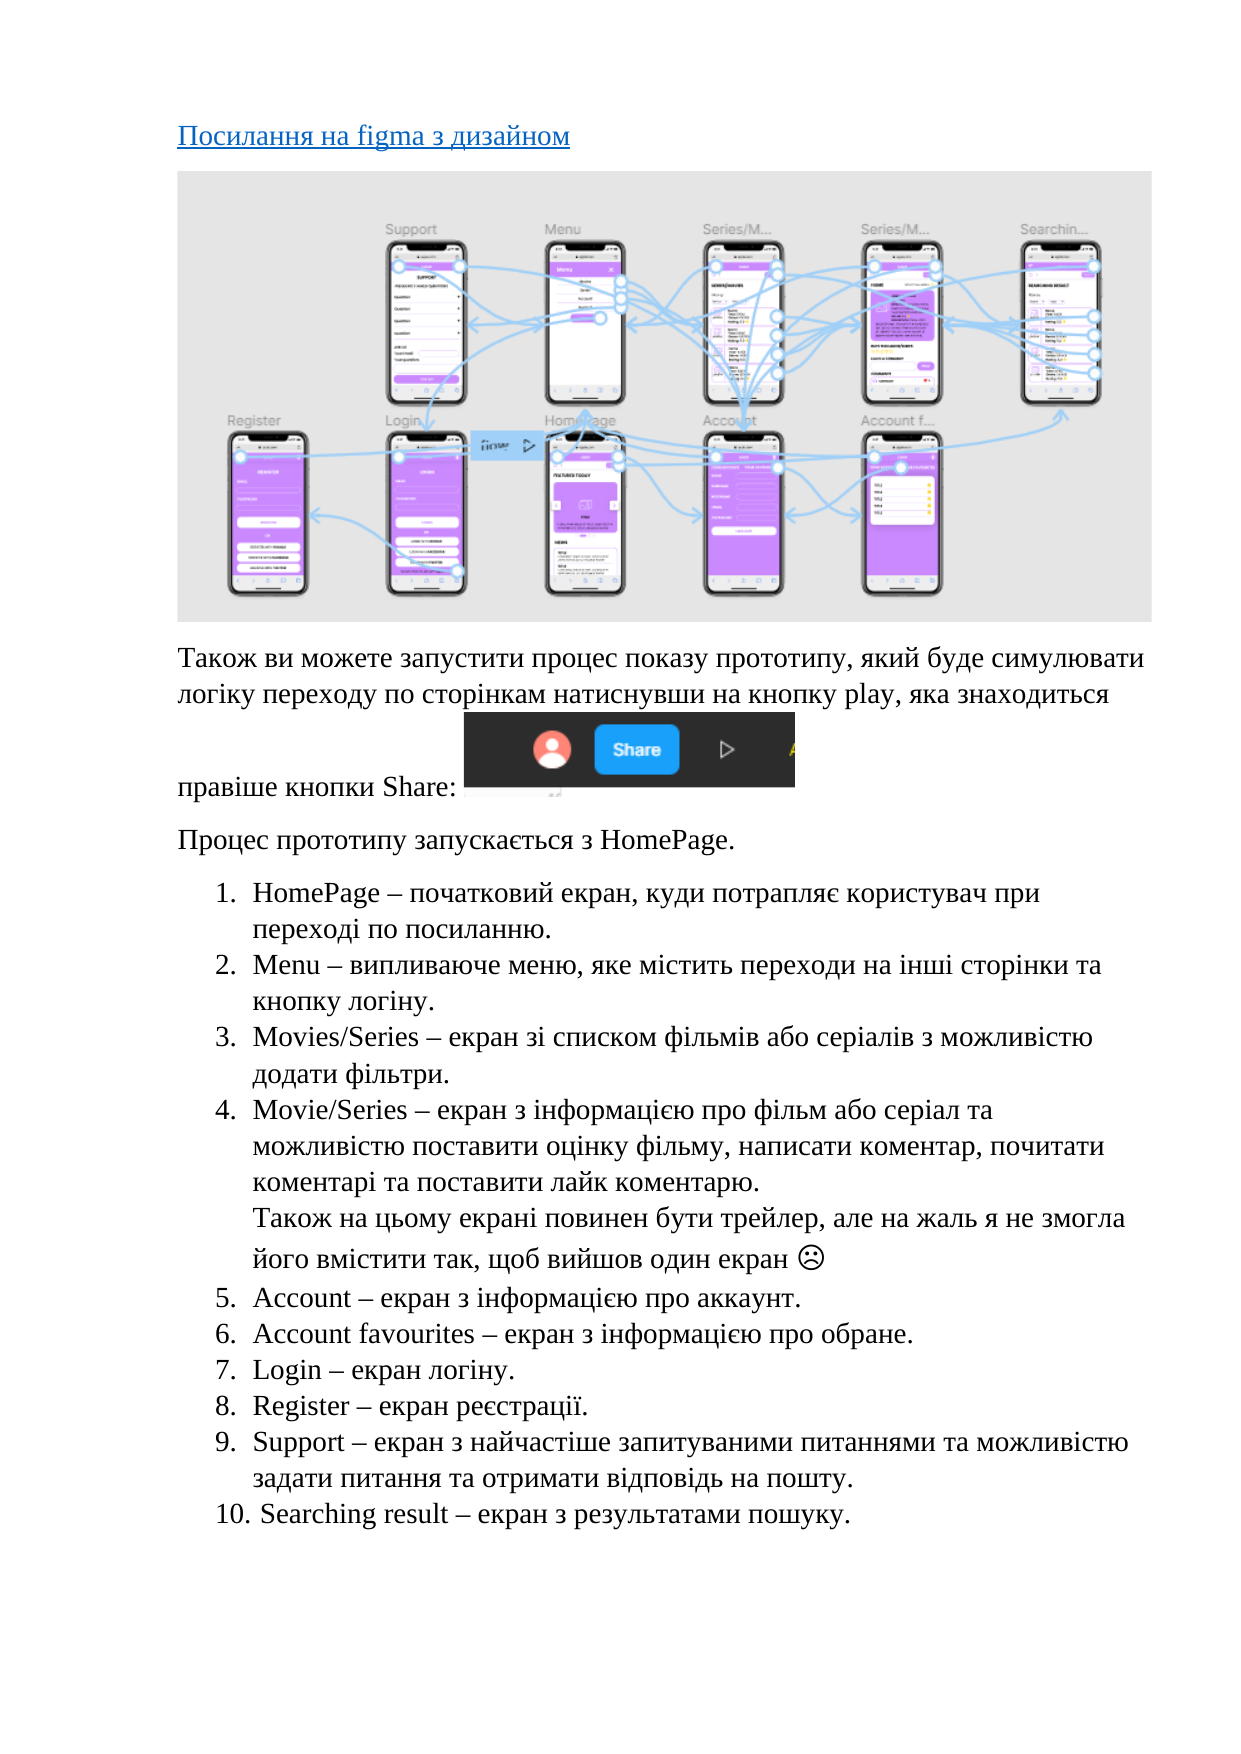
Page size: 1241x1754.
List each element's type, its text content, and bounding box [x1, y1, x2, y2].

picture [463, 712, 795, 797]
picture [177, 171, 1152, 622]
list Account favourites – екран з інформацією про обране. [215, 1316, 1152, 1349]
text Посилання на figma з дизайном [177, 118, 1152, 152]
list Login – екран логіну. [215, 1352, 1152, 1386]
list Support – екран з найчастіше запитуваними питаннями та можливістю задати питання та отримати відповідь на пошту. [215, 1424, 1152, 1494]
list Movies/Series – екран зі списком фільмів або серіалів з можливістю додати фільтри. [215, 1019, 1152, 1089]
list Account – екран з інформацією про аккаунт. [215, 1280, 1152, 1313]
list HomePage – початковий екран, куди потрапляє користувач при переході по посиланню. [215, 875, 1152, 945]
text Також ви можете запустити процес показу прототипу, який буде симулювати логіку переходу по сторінкам натиснувши на кнопку play, яка знаходиться правіше кнопки Share: [177, 640, 1152, 803]
list Movie/Series – екран з інформацією про фільм або серіал та можливістю поставити оцінку фільму, написати коментар, почитати коментарі та поставити лайк коментарю. Також на цьому екрані повинен бути трейлер, але на жаль я не змогла його вмістити так, щоб вийшов один екран [215, 1092, 1152, 1277]
list Register – екран реєстрації. [215, 1388, 1152, 1422]
list Searching result – екран з результатами пошуку. [215, 1497, 1152, 1530]
list Menu – випливаюче меню, яке містить переходи на інші сторінки та кнопку логіну. [215, 947, 1152, 1017]
text Процес прототипу запускається з HomePage. [177, 822, 1152, 856]
